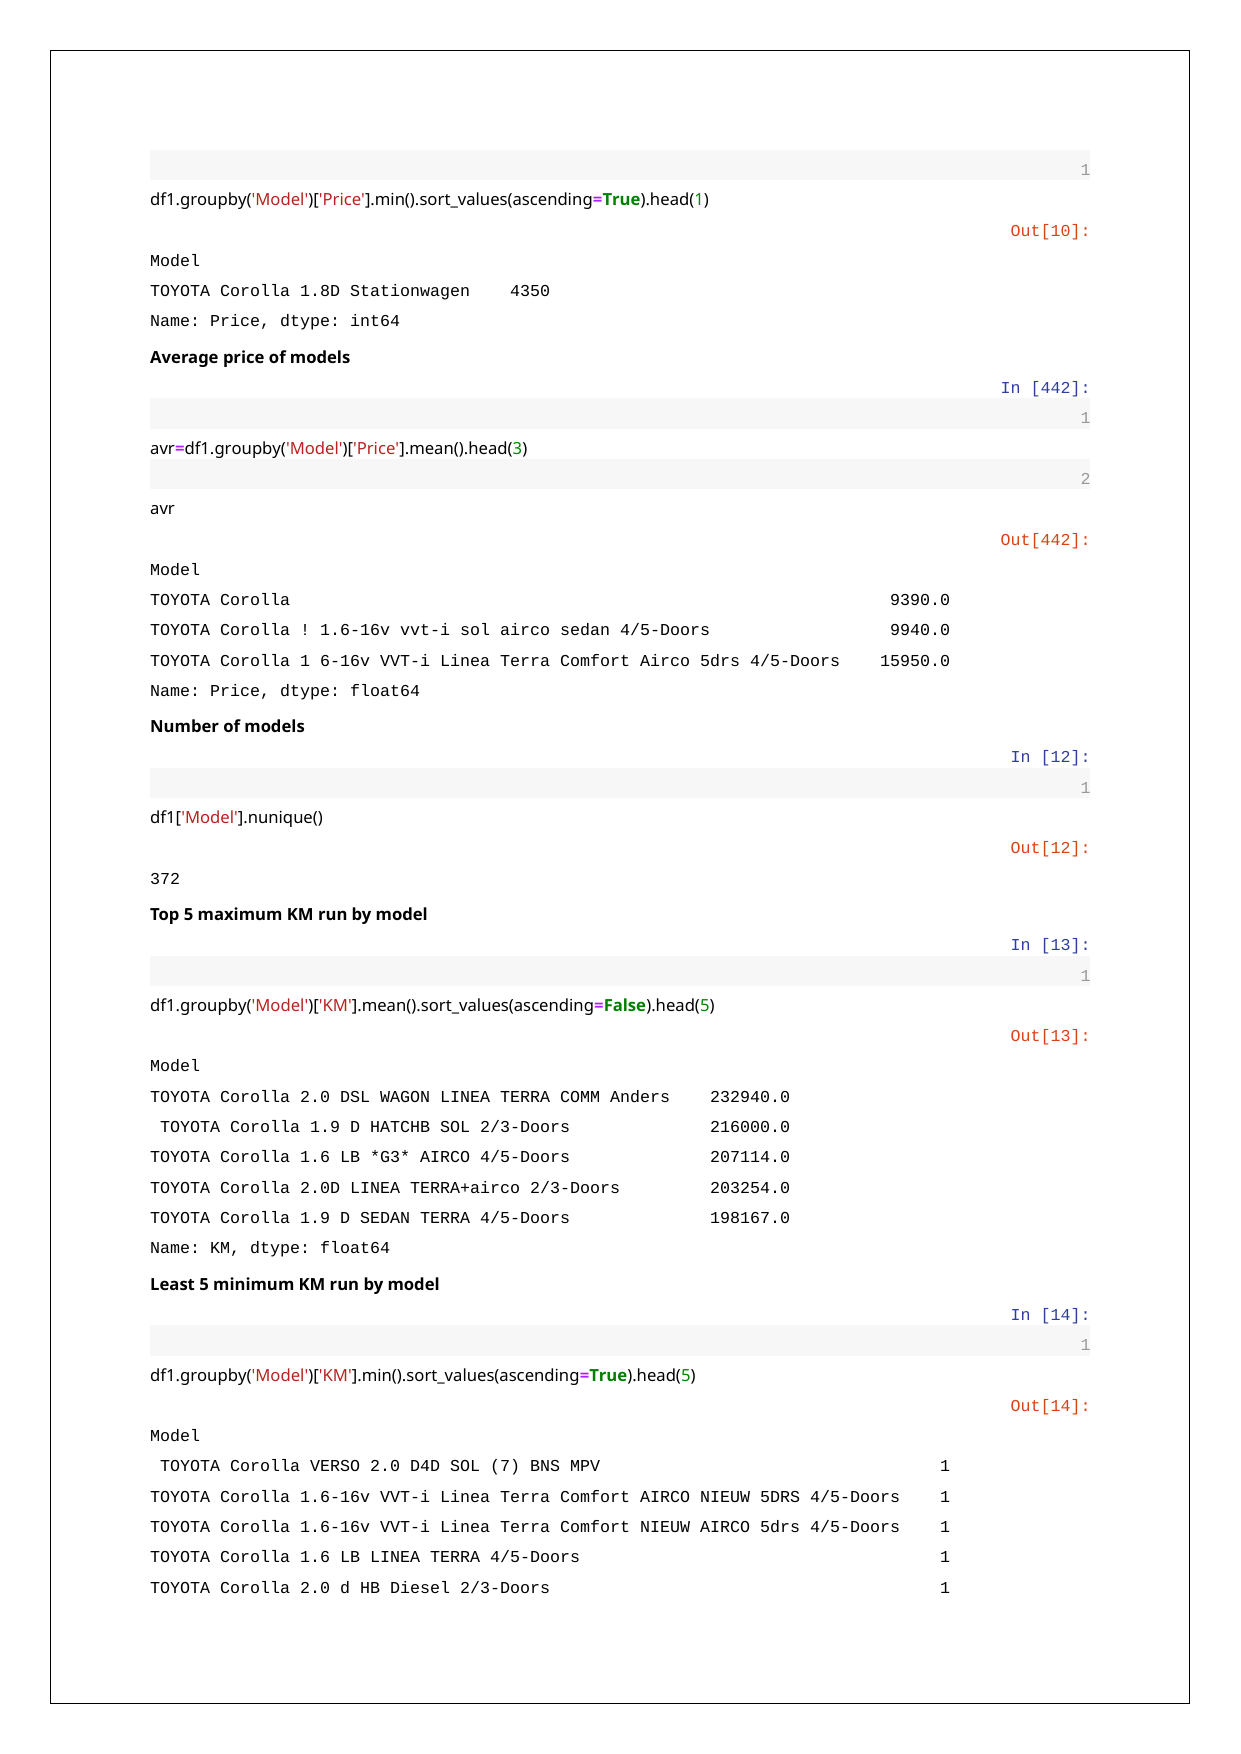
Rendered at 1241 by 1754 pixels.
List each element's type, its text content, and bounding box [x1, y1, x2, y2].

text df1.groupby('Model')['Price'].min().sort_values(ascending=True).head(1) [150, 180, 1090, 211]
text Model [150, 241, 1090, 271]
text TOYOTA Corolla VERSO 2.0 D4D SOL (7) BNS MPV 1 [150, 1446, 1090, 1477]
text Number of models [150, 715, 1090, 738]
text TOYOTA Corolla 9390.0 [150, 580, 1090, 611]
text 1 [150, 768, 1090, 798]
text In [14]: [150, 1295, 1090, 1325]
text TOYOTA Corolla 1.9 D SEDAN TERRA 4/5-Doors 198167.0 [150, 1198, 1090, 1228]
text 372 [150, 859, 1090, 889]
text Top 5 maximum KM run by model [150, 903, 1090, 925]
text 2 [150, 459, 1090, 489]
text In [442]: [150, 368, 1090, 398]
text df1.groupby('Model')['KM'].min().sort_values(ascending=True).head(5) [150, 1356, 1090, 1386]
text Out[13]: [150, 1016, 1090, 1047]
text 1 [150, 150, 1090, 180]
text Model [150, 1047, 1090, 1077]
text Out[10]: [150, 211, 1090, 241]
text TOYOTA Corolla 1.6-16v VVT-i Linea Terra Comfort NIEUW AIRCO 5drs 4/5-Doors 1 [150, 1507, 1090, 1537]
text 1 [150, 1325, 1090, 1356]
text Least 5 minimum KM run by model [150, 1272, 1090, 1295]
text TOYOTA Corolla ! 1.6-16v vvt-i sol airco sedan 4/5-Doors 9940.0 [150, 611, 1090, 641]
text df1.groupby('Model')['KM'].mean().sort_values(ascending=False).head(5) [150, 986, 1090, 1016]
text Name: KM, dtype: float64 [150, 1228, 1090, 1259]
text TOYOTA Corolla 1.8D Stationwagen 4350 [150, 271, 1090, 302]
text Out[12]: [150, 828, 1090, 859]
text TOYOTA Corolla 1.6-16v VVT-i Linea Terra Comfort AIRCO NIEUW 5DRS 4/5-Doors 1 [150, 1477, 1090, 1507]
text Name: Price, dtype: int64 [150, 302, 1090, 332]
text TOYOTA Corolla 1 6-16v VVT-i Linea Terra Comfort Airco 5drs 4/5-Doors 15950.0 [150, 641, 1090, 671]
text Model [150, 1416, 1090, 1446]
text TOYOTA Corolla 2.0 d HB Diesel 2/3-Doors 1 [150, 1568, 1090, 1598]
text Name: Price, dtype: float64 [150, 671, 1090, 701]
text Model [150, 550, 1090, 580]
text avr=df1.groupby('Model')['Price'].mean().head(3) [150, 429, 1090, 459]
text TOYOTA Corolla 2.0 DSL WAGON LINEA TERRA COMM Anders 232940.0 [150, 1077, 1090, 1107]
text TOYOTA Corolla 1.6 LB *G3* AIRCO 4/5-Doors 207114.0 [150, 1137, 1090, 1168]
text In [13]: [150, 925, 1090, 956]
text df1['Model'].nunique() [150, 798, 1090, 828]
text Out[442]: [150, 519, 1090, 550]
text TOYOTA Corolla 2.0D LINEA TERRA+airco 2/3-Doors 203254.0 [150, 1168, 1090, 1198]
text TOYOTA Corolla 1.6 LB LINEA TERRA 4/5-Doors 1 [150, 1537, 1090, 1568]
text 1 [150, 956, 1090, 986]
text Out[14]: [150, 1386, 1090, 1416]
text Average price of models [150, 345, 1090, 368]
text In [12]: [150, 738, 1090, 768]
text avr [150, 489, 1090, 519]
text 1 [150, 398, 1090, 429]
text TOYOTA Corolla 1.9 D HATCHB SOL 2/3-Doors 216000.0 [150, 1107, 1090, 1137]
